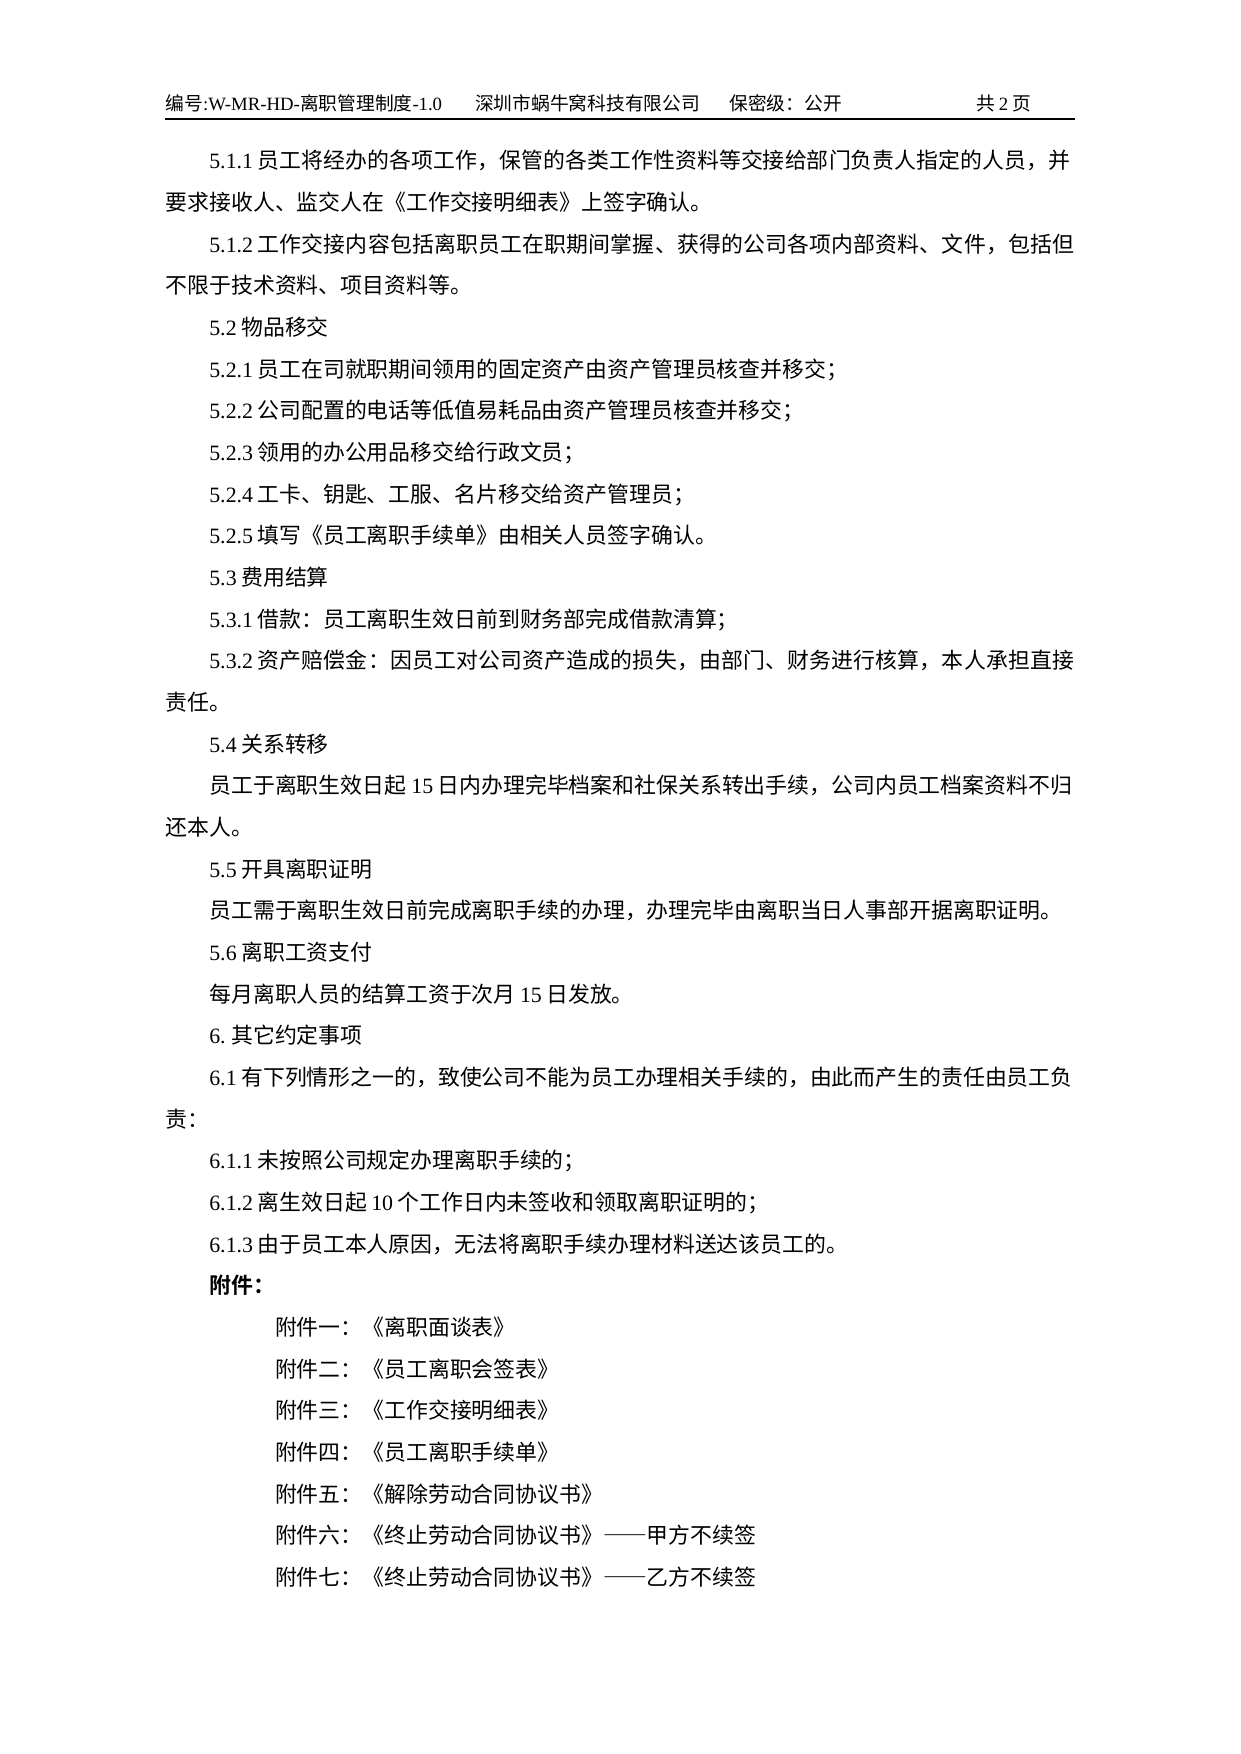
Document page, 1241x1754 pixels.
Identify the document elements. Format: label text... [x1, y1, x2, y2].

text 6.1.1未按照公司规定办理离职手续的； [165, 1135, 1075, 1177]
text 5.2.4工卡、钥匙、工服、名片移交给资产管理员； [165, 469, 1075, 510]
text 5.2.3领用的办公用品移交给行政文员； [165, 427, 1075, 469]
text 5.1.2工作交接内容包括离职员工在职期间掌握、获得的公司各项内部资料、文件，包括但不限于技术资料、项目资料等。 [165, 219, 1075, 302]
text 6.1.2离生效日起10个工作日内未签收和领取离职证明的； [165, 1177, 1075, 1219]
text 5.4关系转移 [165, 719, 1075, 760]
text 5.3.1借款：员工离职生效日前到财务部完成借款清算； [165, 594, 1075, 635]
text 5.1.1员工将经办的各项工作，保管的各类工作性资料等交接给部门负责人指定的人员，并要求接收人、监交人在《工作交接明细表》上签字确认。 [165, 135, 1071, 219]
text 附件二：《员工离职会签表》 [165, 1344, 1075, 1385]
text 5.3.2资产赔偿金：因员工对公司资产造成的损失，由部门、财务进行核算，本人承担直接责任。 [165, 635, 1075, 719]
text 6.1有下列情形之一的，致使公司不能为员工办理相关手续的，由此而产生的责任由员工负责： [165, 1052, 1075, 1135]
text 5.5开具离职证明 [165, 844, 1075, 885]
text 员工需于离职生效日前完成离职手续的办理，办理完毕由离职当日人事部开据离职证明。 [165, 885, 1075, 927]
text 5.2.5填写《员工离职手续单》由相关人员签字确认。 [165, 510, 1075, 552]
text 5.2物品移交 [165, 302, 1075, 344]
text 5.6离职工资支付 [165, 927, 1075, 969]
text 员工于离职生效日起15日内办理完毕档案和社保关系转出手续，公司内员工档案资料不归还本人。 [165, 760, 1075, 844]
text 5.2.1员工在司就职期间领用的固定资产由资产管理员核查并移交； [165, 344, 1075, 385]
text 6. 其它约定事项 [165, 1010, 1075, 1052]
text 6.1.3由于员工本人原因，无法将离职手续办理材料送达该员工的。 [165, 1219, 1075, 1260]
text 附件六：《终止劳动合同协议书》——甲方不续签 [165, 1510, 1075, 1552]
text 附件一：《离职面谈表》 [165, 1302, 1075, 1344]
text 每月离职人员的结算工资于次月15日发放。 [165, 969, 1075, 1010]
text 5.2.2公司配置的电话等低值易耗品由资产管理员核查并移交； [165, 385, 1075, 427]
text 附件七：《终止劳动合同协议书》——乙方不续签 [165, 1552, 1075, 1594]
text 附件五：《解除劳动合同协议书》 [165, 1469, 1075, 1510]
text 5.3费用结算 [165, 552, 1075, 594]
text 附件： [165, 1260, 1075, 1302]
text 附件三：《工作交接明细表》 [165, 1385, 1075, 1427]
text 附件四：《员工离职手续单》 [165, 1427, 1075, 1469]
